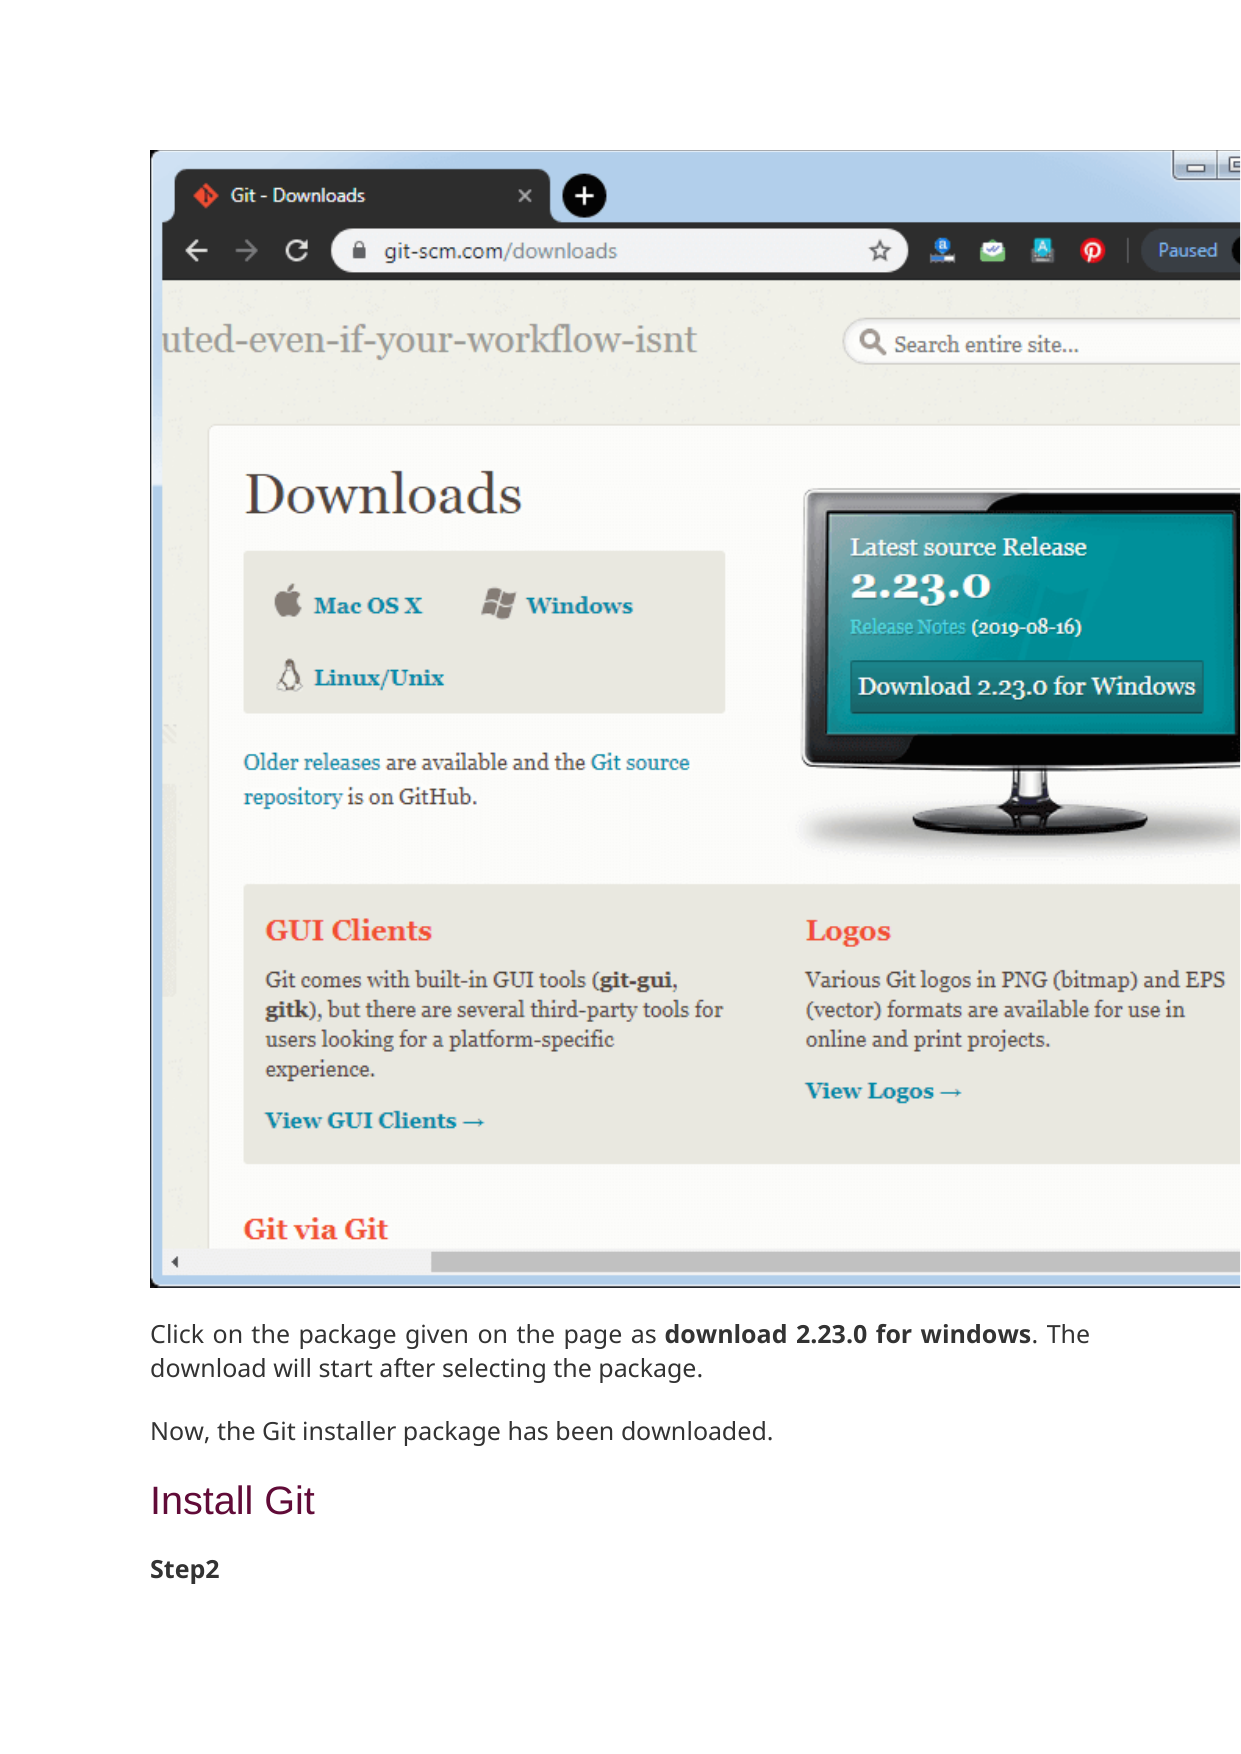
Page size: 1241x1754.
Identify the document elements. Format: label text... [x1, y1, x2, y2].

picture [150, 150, 1241, 1288]
text Step2 [150, 1552, 1090, 1586]
text Install Git [150, 1477, 1090, 1523]
text Click on the package given on the page as download 2.23.0 for windows. The download will start after selecting the package. [150, 1317, 1090, 1385]
text Now, the Git installer package has been downloaded. [150, 1414, 1090, 1448]
